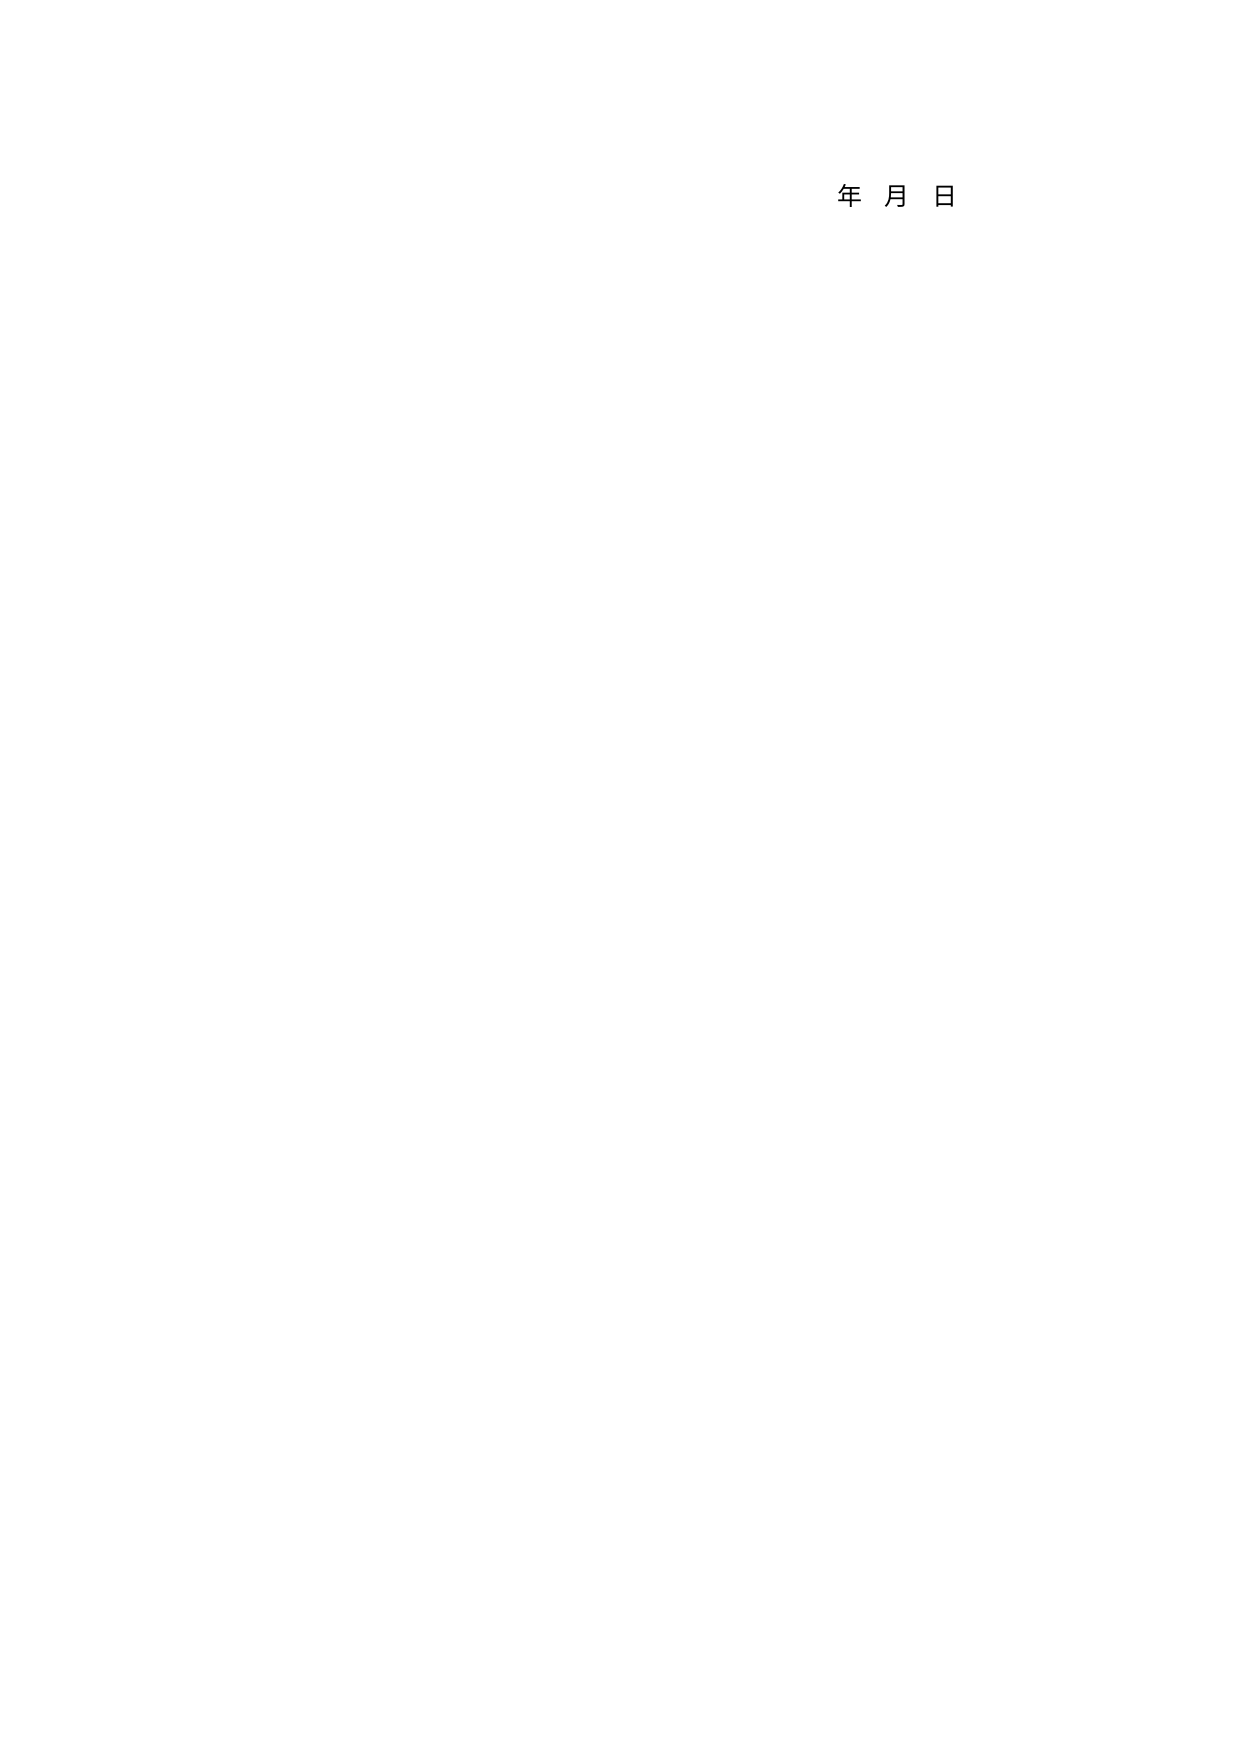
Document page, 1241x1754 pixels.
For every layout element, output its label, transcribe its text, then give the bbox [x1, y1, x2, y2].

text 年 月 日 [187, 162, 1053, 227]
